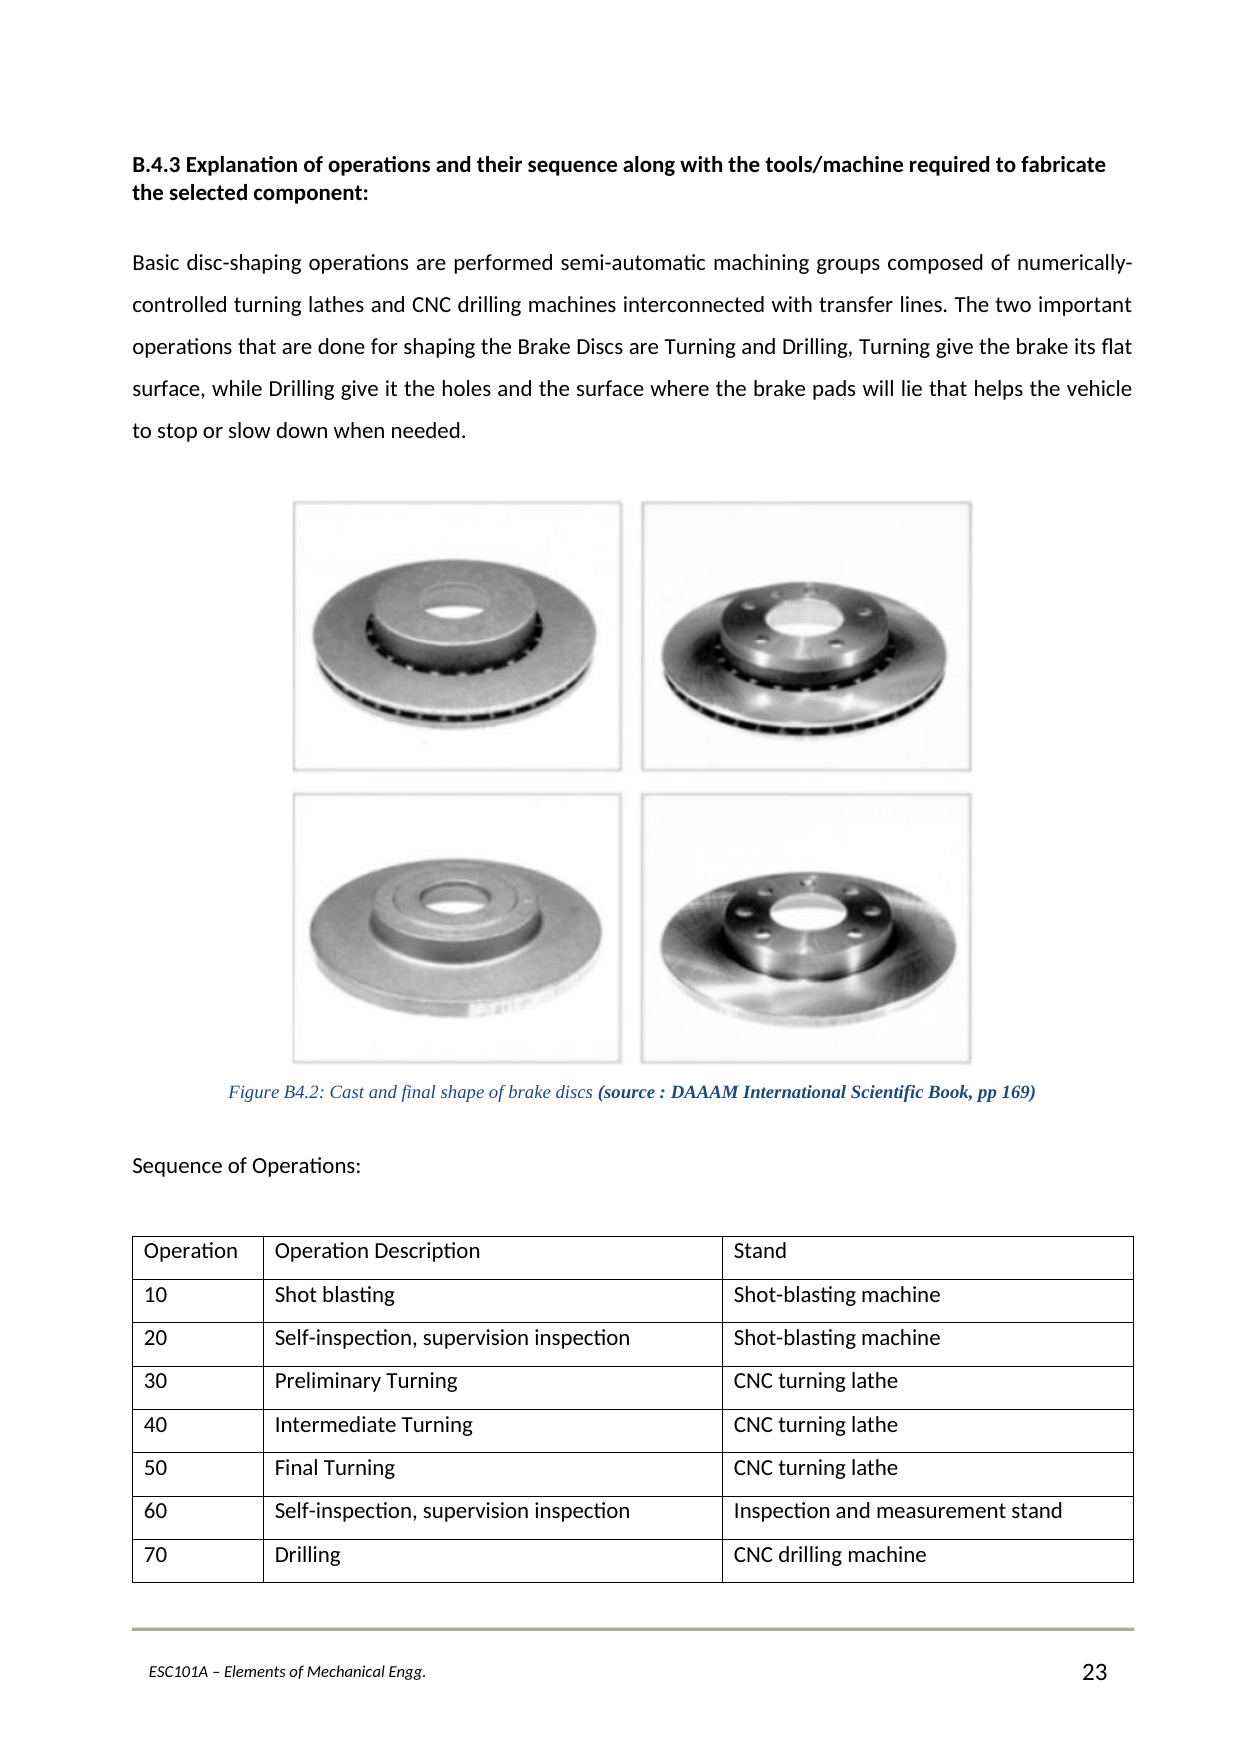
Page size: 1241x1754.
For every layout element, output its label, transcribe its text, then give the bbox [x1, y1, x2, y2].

table_cell Final Turning [264, 1453, 722, 1496]
table_cell 70 [133, 1540, 263, 1582]
table_cell 30 [133, 1367, 263, 1409]
table_header Operation [133, 1237, 263, 1279]
table_cell 40 [133, 1410, 263, 1452]
text Sequence of Operations: [132, 1152, 1134, 1180]
table_cell 60 [133, 1497, 263, 1539]
table_cell Self-inspection, supervision inspection [264, 1323, 722, 1366]
table_cell Inspection and measurement stand [723, 1497, 1133, 1539]
table_cell Drilling [264, 1540, 722, 1582]
table_header Operation Description [264, 1237, 722, 1279]
table_cell 10 [133, 1280, 263, 1322]
table_header Stand [723, 1237, 1133, 1279]
table_cell Intermediate Turning [264, 1410, 722, 1452]
table_cell Shot blasting [264, 1280, 722, 1322]
table_cell 20 [133, 1323, 263, 1366]
table_cell CNC turning lathe [723, 1367, 1133, 1409]
table_cell CNC turning lathe [723, 1410, 1133, 1452]
table_cell Shot-blasting machine [723, 1280, 1133, 1322]
table_cell CNC drilling machine [723, 1540, 1133, 1582]
table_cell 50 [133, 1453, 263, 1496]
text Basic disc-shaping operations are performed semi-automatic machining groups composed of numerically-controlled turning lathes and CNC drilling machines interconnected with transfer lines. The two important operations that are done for shaping the Brake Discs are Turning and Drilling, Turning give the brake its flat surface, while Drilling give it the holes and the surface where the brake pads will lie that helps the vehicle to stop or slow down when needed. [132, 248, 1134, 444]
subtitle B.4.3 Explanation of operations and their sequence along with the tools/machine required to fabricate the selected component: [132, 150, 1134, 206]
table_cell CNC turning lathe [723, 1453, 1133, 1496]
table_cell Self-inspection, supervision inspection [264, 1497, 722, 1539]
picture [289, 500, 977, 1067]
text Figure B4.2: Cast and final shape of brake discs (source : DAAAM International Scientific Book, pp 169) [132, 1081, 1134, 1102]
table_cell Shot-blasting machine [723, 1323, 1133, 1366]
table_cell Preliminary Turning [264, 1367, 722, 1409]
